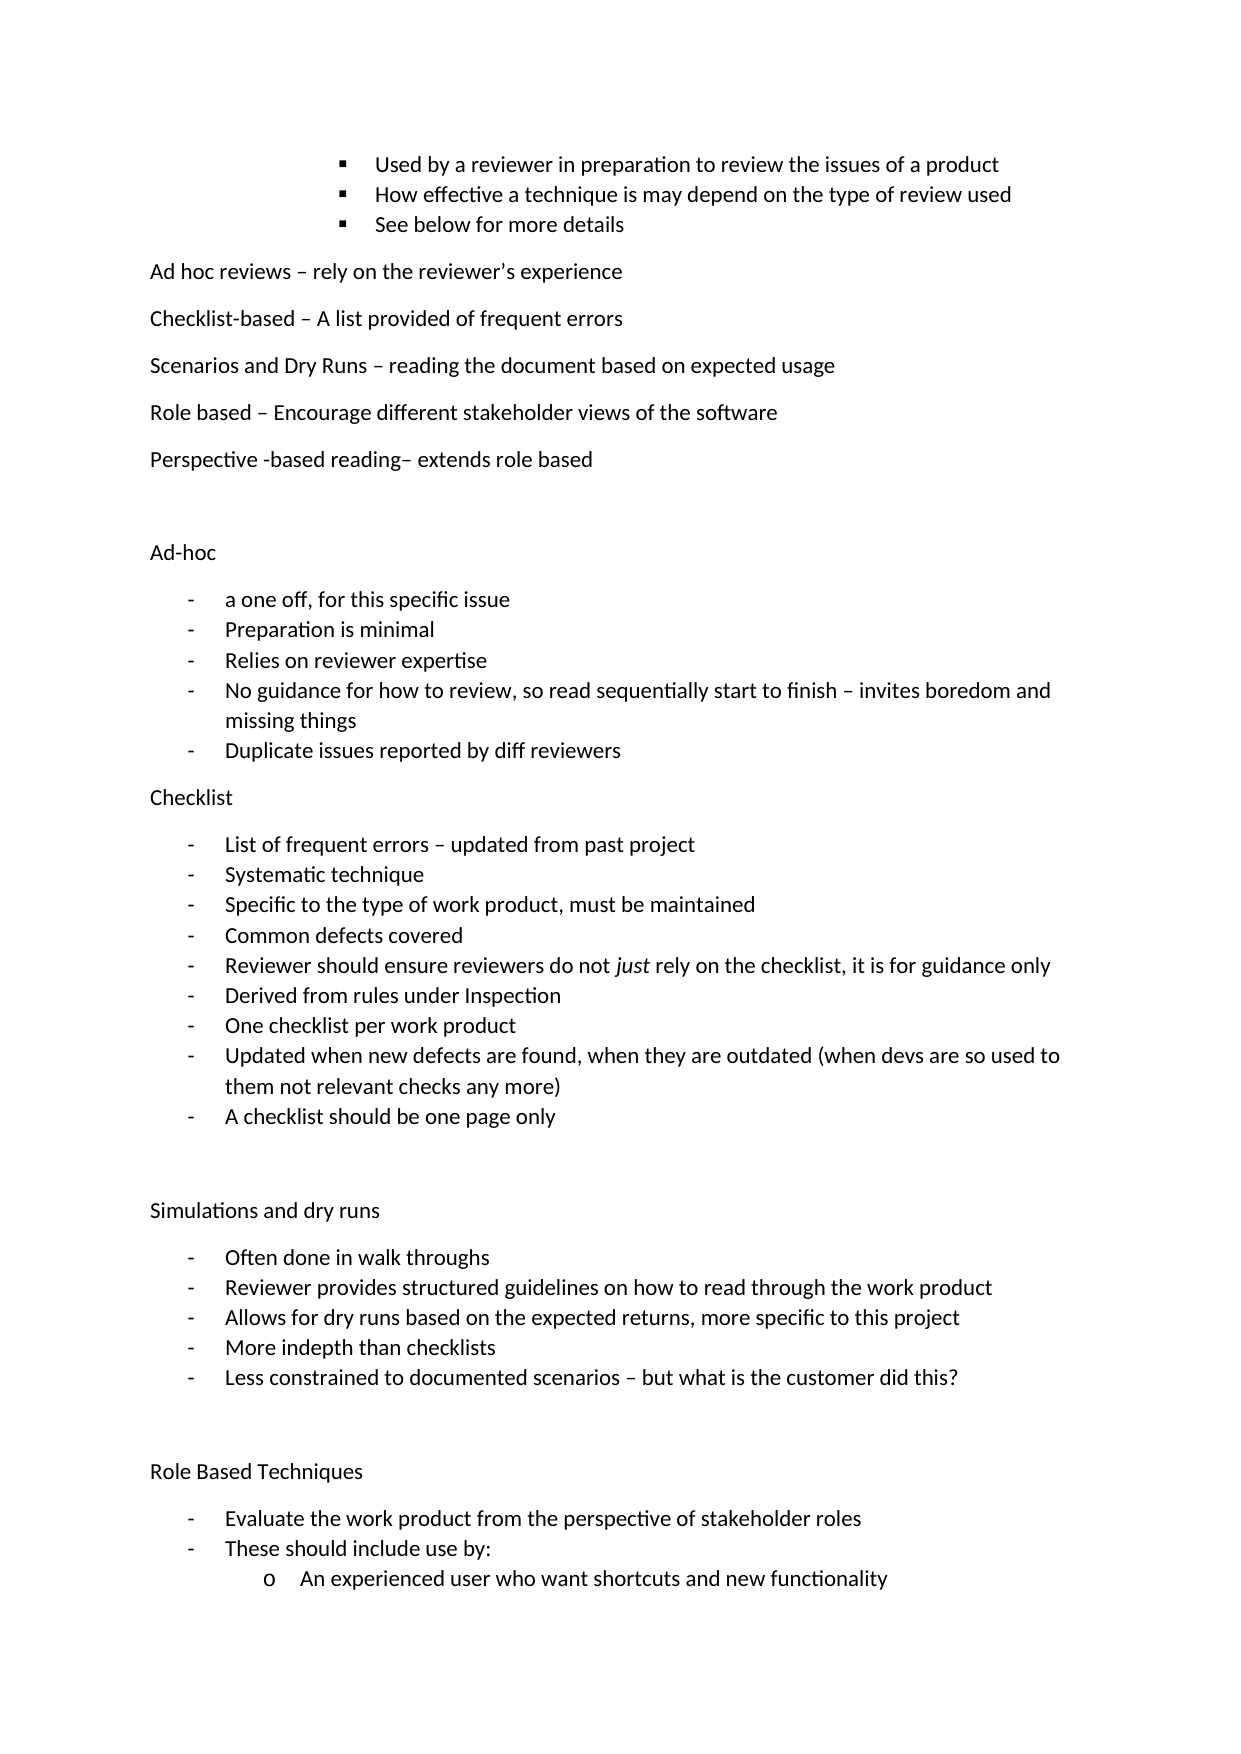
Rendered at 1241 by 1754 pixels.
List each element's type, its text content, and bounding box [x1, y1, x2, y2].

list Allows for dry runs based on the expected returns, more specific to this project [187, 1303, 1090, 1331]
text Role Based Techniques [150, 1457, 1090, 1485]
list Updated when new defects are found, when they are outdated (when devs are so used to them not relevant checks any more) [187, 1042, 1090, 1100]
list List of frequent errors – updated from past project [187, 830, 1090, 858]
list a one off, for this specific issue [187, 585, 1090, 613]
list Common defects covered [187, 921, 1090, 949]
list Derived from rules under Inspection [187, 981, 1090, 1009]
list Reviewer should ensure reviewers do not just rely on the checklist, it is for guidance only [187, 951, 1090, 979]
list One checklist per work product [187, 1011, 1090, 1039]
text Ad hoc reviews – rely on the reviewer’s experience [150, 257, 1090, 285]
list Systematic technique [187, 860, 1090, 888]
list Evaluate the work product from the perspective of stakeholder roles [187, 1504, 1090, 1532]
list Relies on reviewer expertise [187, 646, 1090, 674]
list Used by a reviewer in preparation to review the issues of a product [337, 150, 1090, 178]
text Simulations and dry runs [150, 1196, 1090, 1224]
list How effective a technique is may depend on the type of review used [337, 180, 1090, 208]
list No guidance for how to review, so read sequentially start to finish – invites boredom and missing things [187, 676, 1090, 734]
list See below for more details [337, 210, 1090, 238]
text Ad-hoc [150, 538, 1090, 567]
list A checklist should be one page only [187, 1102, 1090, 1130]
text Checklist-based – A list provided of frequent errors [150, 304, 1090, 332]
list Reviewer provides structured guidelines on how to read through the work product [187, 1273, 1090, 1301]
text Scenarios and Dry Runs – reading the document based on expected usage [150, 351, 1090, 379]
list These should include use by: [187, 1534, 1090, 1562]
text Role based – Encourage different stakeholder views of the software [150, 398, 1090, 426]
list Less constrained to documented scenarios – but what is the customer did this? [187, 1363, 1090, 1392]
list Specific to the type of work product, must be maintained [187, 891, 1090, 919]
list Preparation is minimal [187, 616, 1090, 644]
list More indepth than checklists [187, 1333, 1090, 1361]
list Duplicate issues reported by diff reviewers [187, 736, 1090, 764]
list An experienced user who want shortcuts and new functionality [262, 1564, 1090, 1594]
text Checklist [150, 783, 1090, 811]
list Often done in walk throughs [187, 1243, 1090, 1271]
text Perspective -based reading– extends role based [150, 445, 1090, 473]
